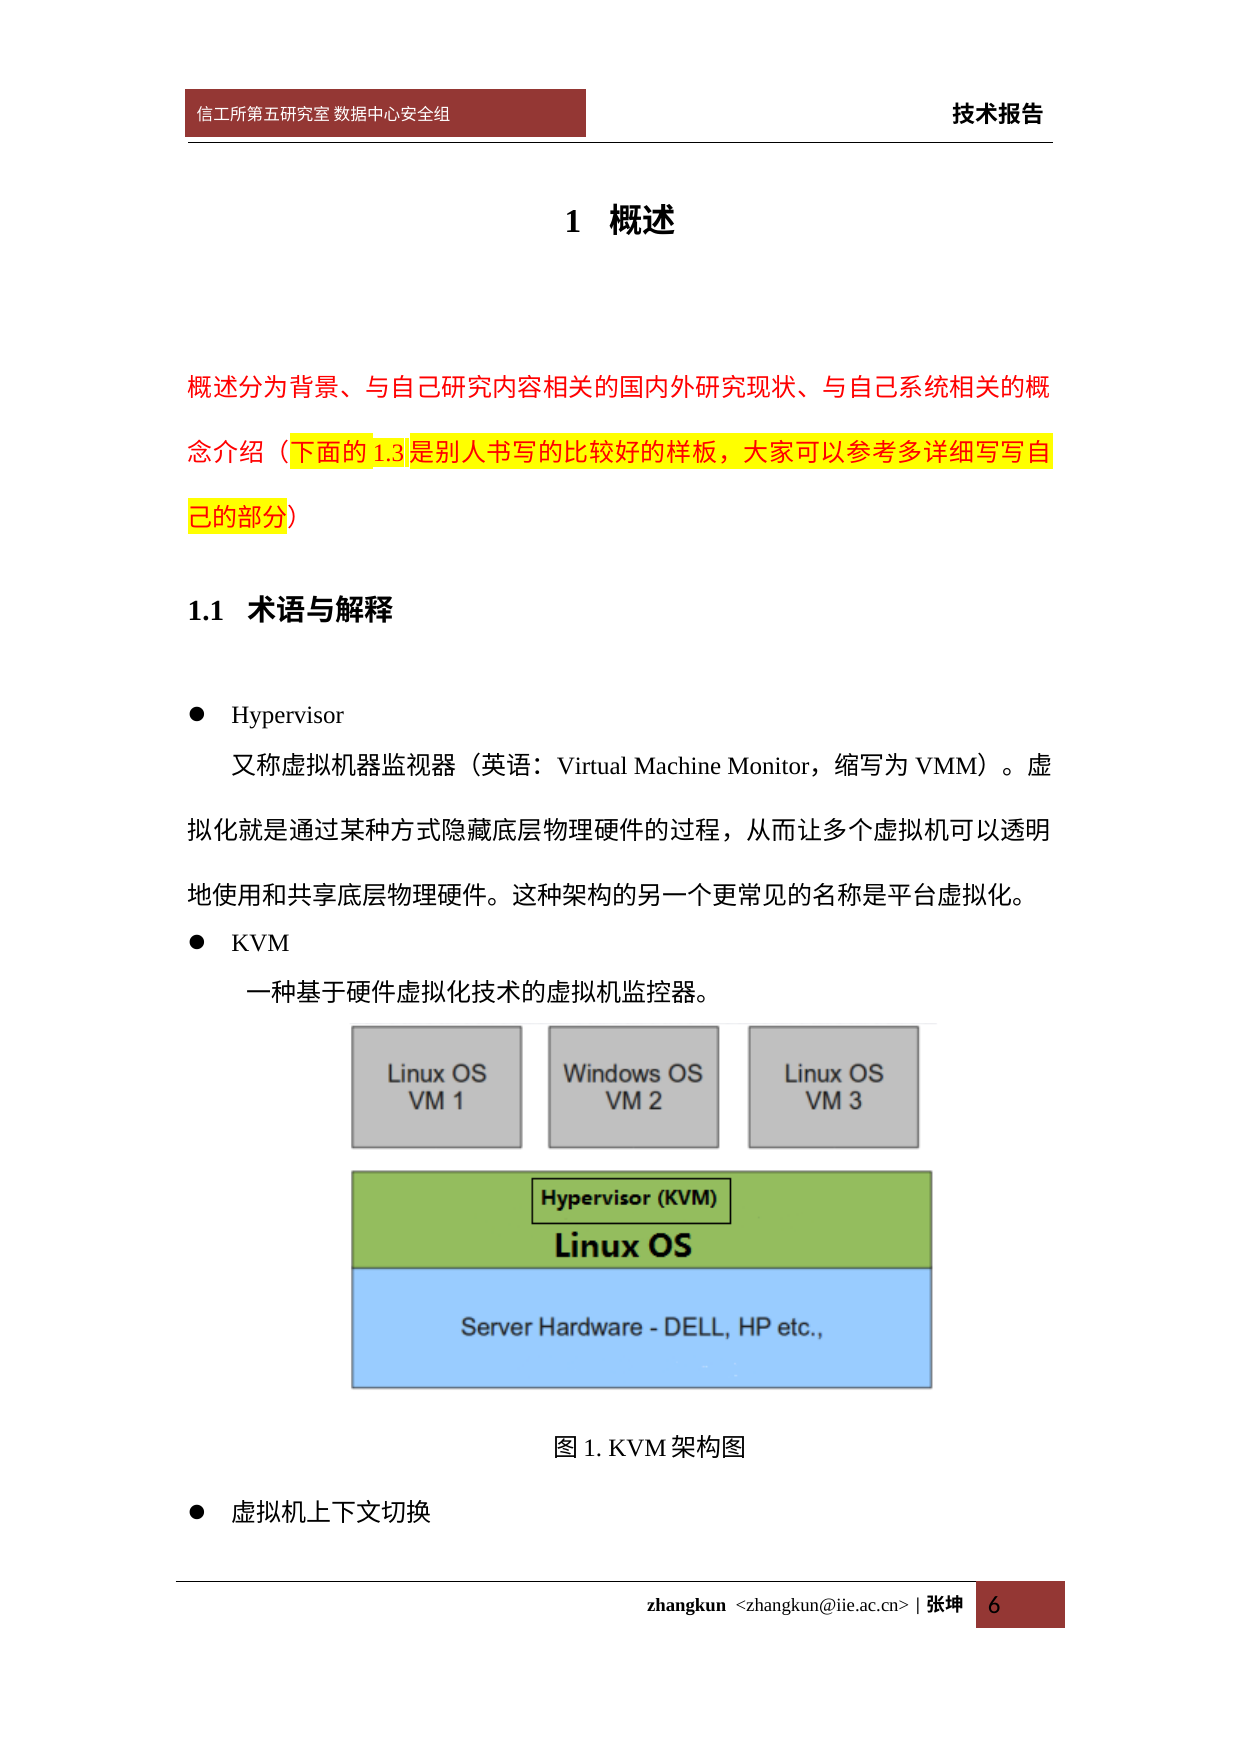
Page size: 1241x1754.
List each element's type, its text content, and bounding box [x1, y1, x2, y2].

text 一种基于硬件虚拟化技术的虚拟机监控器。 [247, 958, 1053, 1023]
text 又称虚拟机器监视器（英语：Virtual Machine Monitor，缩写为 VMM）。虚拟化就是通过某种方式隐藏底层物理硬件的过程，从而让多个虚拟机可以透明地使用和共享底层物理硬件。这种架构的另一个更常见的名称是平台虚拟化。 [187, 731, 1053, 926]
text 图1. KVM架构图 [247, 1413, 1053, 1478]
list Hypervisor [187, 698, 1053, 731]
text 概述分为背景、与自己研究内容相关的国内外研究现状、与自己系统相关的概念介绍（下面的1.3是别人书写的比较好的样板，大家可以参考多详细写写自己的部分） [187, 353, 1053, 548]
subtitle 术语与解释 [187, 575, 1053, 640]
subtitle 概述 [187, 186, 1053, 251]
list KVM [187, 926, 1053, 958]
picture [347, 1023, 952, 1399]
list 虚拟机上下文切换 [187, 1478, 1053, 1543]
